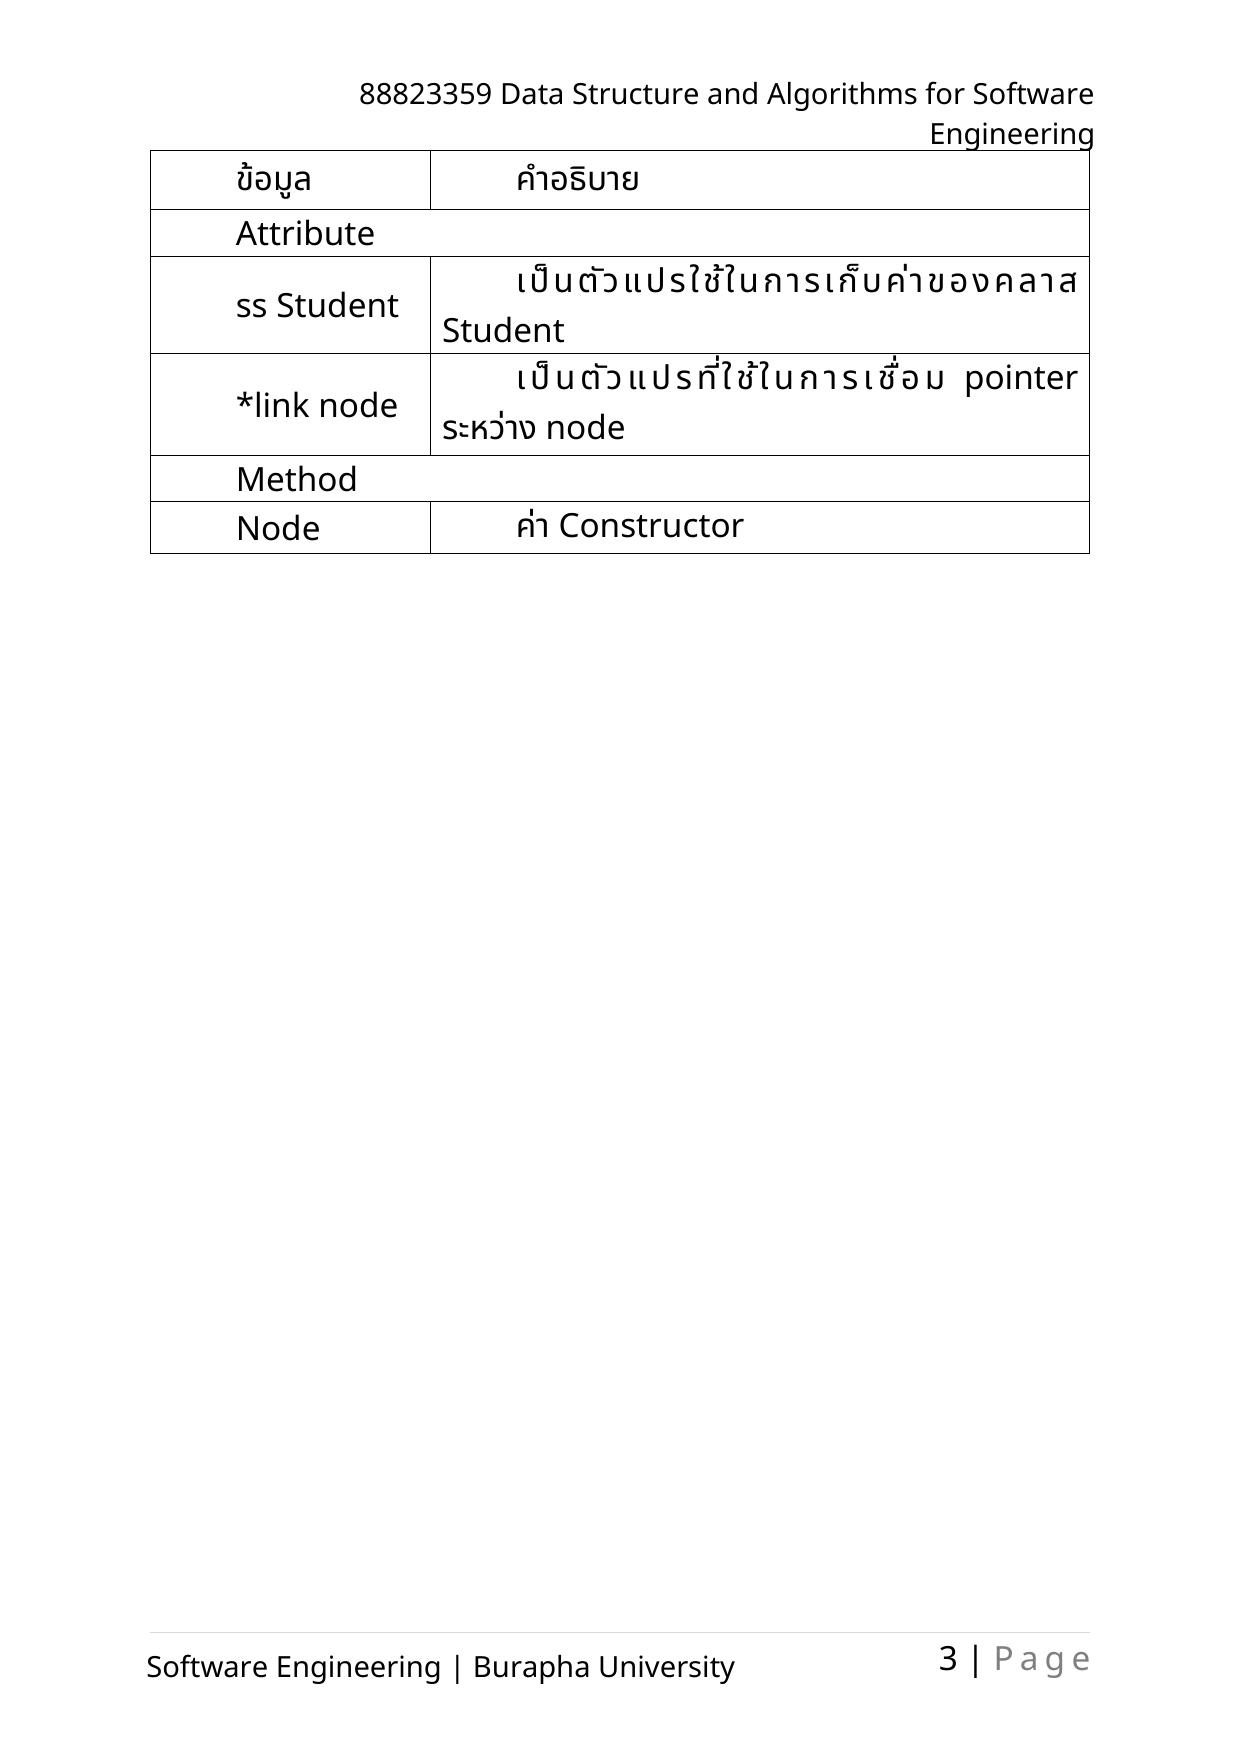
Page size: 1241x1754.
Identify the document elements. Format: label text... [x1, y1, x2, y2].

table_cell Node [151, 502, 430, 553]
table_header ข้อมูล [151, 151, 430, 209]
table_cell Attribute [151, 210, 1089, 256]
table_cell *link node [151, 354, 430, 455]
table_cell ss Student [151, 257, 430, 352]
table_cell เป็นตัวแปรที่ใช้ในการเชื่อม pointer ระหว่าง node [431, 354, 1089, 455]
table_cell เป็นตัวแปรใช้ในการเก็บค่าของคลาส Student [431, 257, 1089, 352]
table_cell Method [151, 456, 1089, 501]
table_header คำอธิบาย [431, 151, 1089, 209]
table_cell ค่า Constructor [431, 502, 1089, 553]
